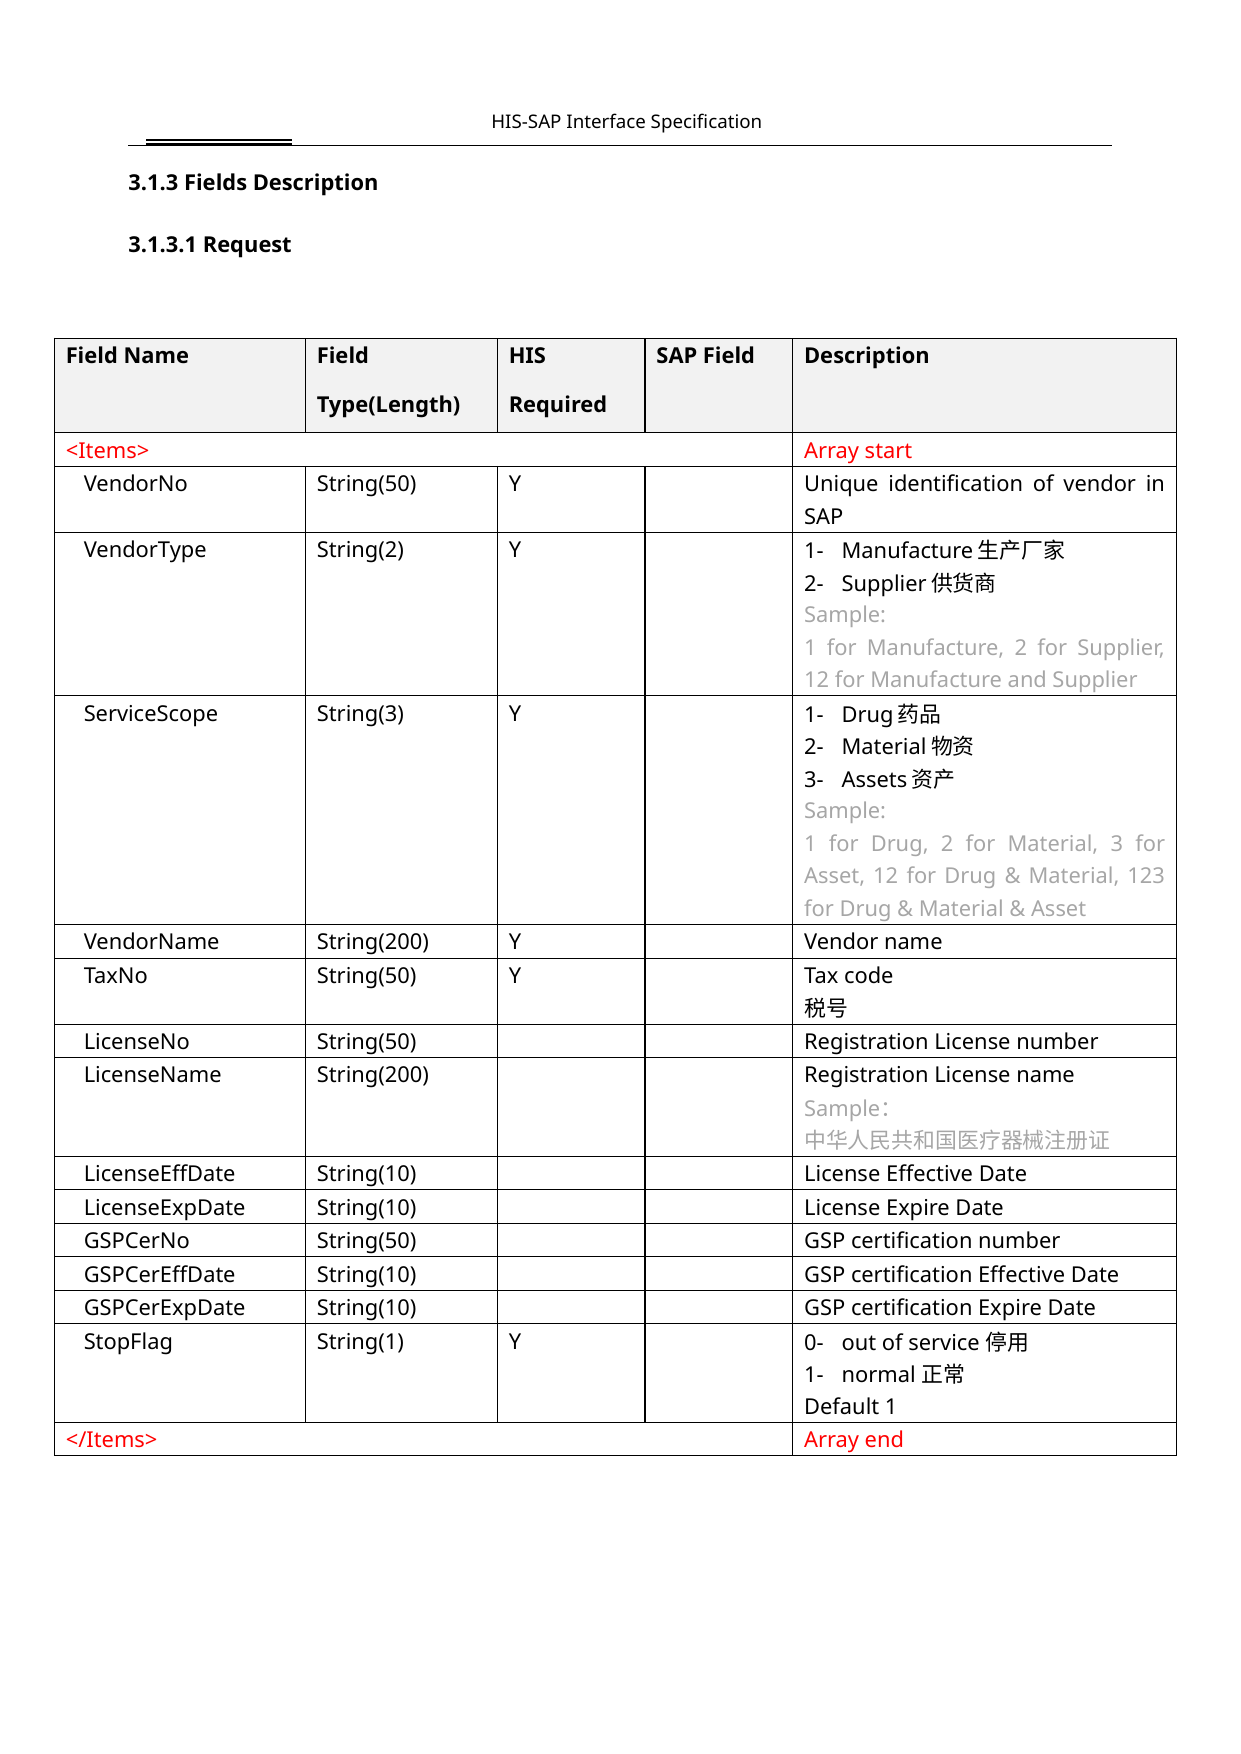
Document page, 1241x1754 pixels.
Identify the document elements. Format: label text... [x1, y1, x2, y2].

table_cell LicenseNo [55, 1025, 305, 1057]
table_cell String(50) [306, 1224, 497, 1256]
table_cell Y [498, 467, 644, 532]
table_cell GSP certification Expire Date [793, 1291, 1176, 1323]
table_cell TaxNo [55, 959, 305, 1023]
table_cell Y [498, 696, 644, 924]
table_cell Y [498, 959, 644, 1023]
table_cell LicenseName [55, 1058, 305, 1156]
table_cell GSPCerExpDate [55, 1291, 305, 1323]
table_cell LicenseExpDate [55, 1190, 305, 1223]
table_cell Unique identification of vendor in SAP [793, 467, 1176, 532]
table_header Description [793, 339, 1176, 432]
table_cell String(1) [306, 1324, 497, 1422]
table_cell [646, 1025, 792, 1057]
table_cell [646, 959, 792, 1023]
table_cell </Items> [55, 1423, 792, 1455]
table_cell String(10) [306, 1291, 497, 1323]
table_cell VendorType [55, 533, 305, 695]
table_cell [646, 1058, 792, 1156]
table_cell [498, 1190, 644, 1223]
table_cell [498, 1257, 644, 1290]
table_header Field Name [55, 339, 305, 432]
table_cell [646, 925, 792, 957]
table_cell String(2) [306, 533, 497, 695]
table_cell VendorNo [55, 467, 305, 532]
table_cell [498, 1224, 644, 1256]
table_cell Manufacture生产厂家 Supplier供货商 Sample: 1 for Manufacture, 2 for Supplier, 12 for Manufacture and Supplier [793, 533, 1176, 695]
table_cell License Expire Date [793, 1190, 1176, 1223]
table_cell String(3) [306, 696, 497, 924]
table_cell [646, 533, 792, 695]
table_cell [646, 1257, 792, 1290]
table_cell StopFlag [55, 1324, 305, 1422]
table_cell Y [498, 925, 644, 957]
table_cell Y [498, 1324, 644, 1422]
table_header HIS Required [498, 339, 644, 432]
table_cell Array start [793, 433, 1176, 466]
subtitle Fields Description [128, 165, 1112, 198]
table_cell String(10) [306, 1190, 497, 1223]
table_cell License Effective Date [793, 1157, 1176, 1189]
table_cell [498, 1058, 644, 1156]
table_cell [498, 1157, 644, 1189]
table_cell out of service 停用 normal 正常 Default 1 [793, 1324, 1176, 1422]
table_cell ServiceScope [55, 696, 305, 924]
table_cell Registration License number [793, 1025, 1176, 1057]
table_cell <Items> [55, 433, 792, 466]
table_cell GSPCerNo [55, 1224, 305, 1256]
table_cell [646, 467, 792, 532]
table_cell [646, 1224, 792, 1256]
table_header SAP Field [646, 339, 792, 432]
table_cell String(200) [306, 1058, 497, 1156]
table_cell String(50) [306, 1025, 497, 1057]
table_cell [646, 1190, 792, 1223]
table_cell Y [498, 533, 644, 695]
table_cell LicenseEffDate [55, 1157, 305, 1189]
table_cell GSP certification number [793, 1224, 1176, 1256]
table_cell [646, 1291, 792, 1323]
table_cell GSPCerEffDate [55, 1257, 305, 1290]
table_cell [498, 1291, 644, 1323]
table_cell [646, 1157, 792, 1189]
table_cell String(50) [306, 959, 497, 1023]
table_cell Vendor name [793, 925, 1176, 957]
table_cell [646, 696, 792, 924]
subtitle Request [128, 228, 1112, 260]
table_cell String(10) [306, 1257, 497, 1290]
table_cell Array end [793, 1423, 1176, 1455]
table_cell VendorName [55, 925, 305, 957]
table_cell [646, 1324, 792, 1422]
table_header Field Type(Length) [306, 339, 497, 432]
table_cell GSP certification Effective Date [793, 1257, 1176, 1290]
table_cell String(200) [306, 925, 497, 957]
table_cell String(10) [306, 1157, 497, 1189]
table_cell String(50) [306, 467, 497, 532]
table_cell Registration License name Sample： 中华人民共和国医疗器械注册证 [793, 1058, 1176, 1156]
table_cell Tax code 税号 [793, 959, 1176, 1023]
table_cell Drug药品 Material物资 Assets资产 Sample: 1 for Drug, 2 for Material, 3 for Asset, 12 for Drug & Material, 123 for Drug & Material & Asset [793, 696, 1176, 924]
table_cell [498, 1025, 644, 1057]
